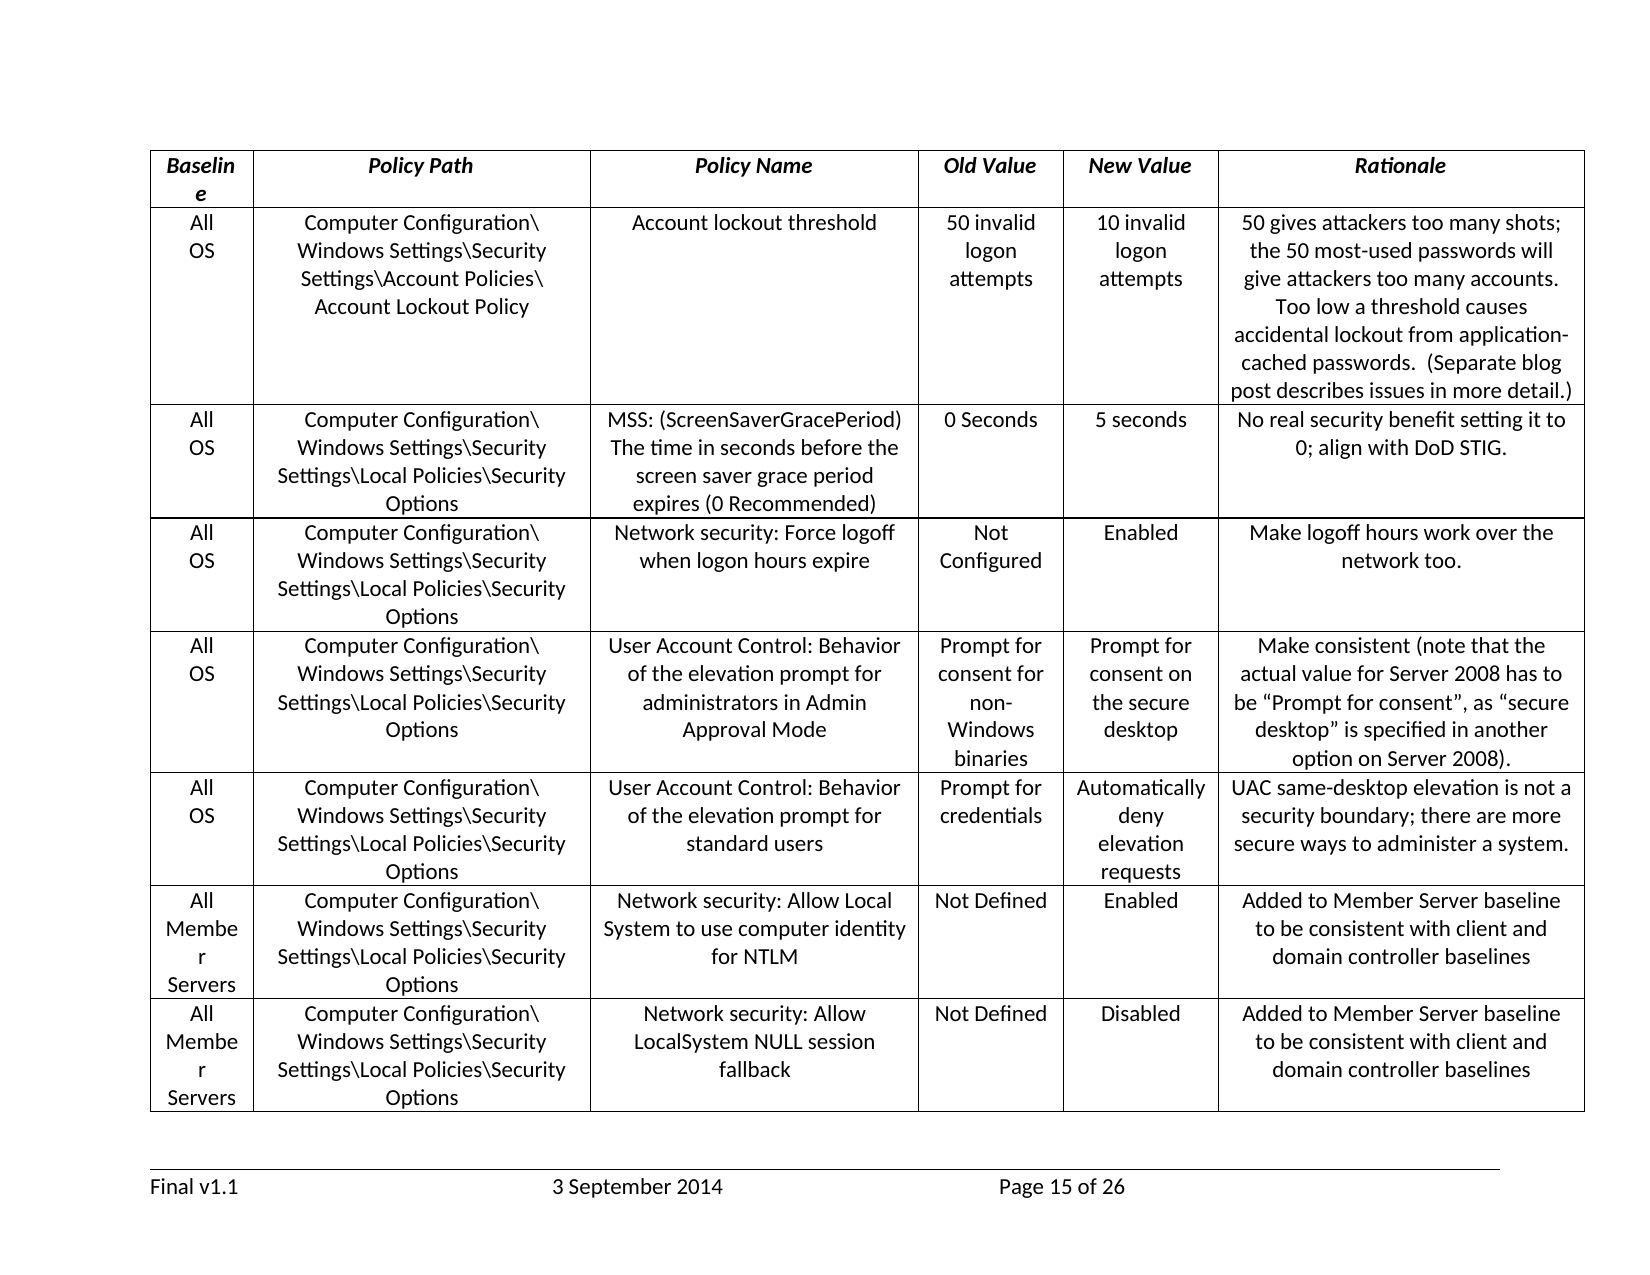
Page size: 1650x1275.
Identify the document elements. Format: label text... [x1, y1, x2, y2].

table_cell 50 invalid logon attempts [919, 208, 1063, 404]
table_cell Computer Configuration\Windows Settings\Security Settings\Local Policies\Security Options [254, 405, 590, 517]
table_cell Automatically deny elevation requests [1064, 773, 1218, 885]
table_cell MSS: (ScreenSaverGracePeriod) The time in seconds before the screen saver grace period expires (0 Recommended) [591, 405, 918, 517]
table_cell Prompt for credentials [919, 773, 1063, 885]
table_cell Enabled [1064, 519, 1218, 631]
table_cell Computer Configuration\Windows Settings\Security Settings\Local Policies\Security Options [254, 519, 590, 631]
table_cell 50 gives attackers too many shots; the 50 most-used passwords will give attackers too many accounts. Too low a threshold causes accidental lockout from application-cached passwords. (Separate blog post describes issues in more detail.) [1219, 208, 1584, 404]
table_cell 0 Seconds [919, 405, 1063, 517]
table_cell Computer Configuration\Windows Settings\Security Settings\Local Policies\Security Options [254, 773, 590, 885]
table_header Policy Path [254, 151, 590, 207]
table_cell Account lockout threshold [591, 208, 918, 404]
table_cell Not Defined [919, 999, 1063, 1111]
table_cell Enabled [1064, 886, 1218, 998]
table_header Rationale [1219, 151, 1584, 207]
table_cell Not Defined [919, 886, 1063, 998]
table_cell Disabled [1064, 999, 1218, 1111]
table_cell Computer Configuration\ Windows Settings\Security Settings\Account Policies\Account Lockout Policy [254, 208, 590, 404]
table_cell Computer Configuration\Windows Settings\Security Settings\Local Policies\Security Options [254, 632, 590, 772]
table_header Baseline [151, 151, 253, 207]
table_cell All OS [151, 519, 253, 631]
table_cell 10 invalid logon attempts [1064, 208, 1218, 404]
table_header Policy Name [591, 151, 918, 207]
table_cell 5 seconds [1064, 405, 1218, 517]
table_cell All Member Servers [151, 999, 253, 1111]
table_cell Added to Member Server baseline to be consistent with client and domain controller baselines [1219, 886, 1584, 998]
table_cell Network security: Allow LocalSystem NULL session fallback [591, 999, 918, 1111]
table_cell Prompt for consent on the secure desktop [1064, 632, 1218, 772]
table_cell Network security: Allow Local System to use computer identity for NTLM [591, 886, 918, 998]
table_cell All OS [151, 405, 253, 517]
table_cell No real security benefit setting it to 0; align with DoD STIG. [1219, 405, 1584, 517]
table_cell All OS [151, 632, 253, 772]
table_cell Network security: Force logoff when logon hours expire [591, 519, 918, 631]
table_cell Computer Configuration\Windows Settings\Security Settings\Local Policies\Security Options [254, 999, 590, 1111]
table_header Old Value [919, 151, 1063, 207]
table_cell All OS [151, 773, 253, 885]
table_cell Computer Configuration\Windows Settings\Security Settings\Local Policies\Security Options [254, 886, 590, 998]
table_cell User Account Control: Behavior of the elevation prompt for administrators in Admin Approval Mode [591, 632, 918, 772]
table_cell All Member Servers [151, 886, 253, 998]
table_cell Make logoff hours work over the network too. [1219, 519, 1584, 631]
table_cell UAC same-desktop elevation is not a security boundary; there are more secure ways to administer a system. [1219, 773, 1584, 885]
table_cell Added to Member Server baseline to be consistent with client and domain controller baselines [1219, 999, 1584, 1111]
table_cell User Account Control: Behavior of the elevation prompt for standard users [591, 773, 918, 885]
table_header New Value [1064, 151, 1218, 207]
table_cell Make consistent (note that the actual value for Server 2008 has to be “Prompt for consent”, as “secure desktop” is specified in another option on Server 2008). [1219, 632, 1584, 772]
table_cell Not Configured [919, 519, 1063, 631]
table_cell Prompt for consent for non-Windows binaries [919, 632, 1063, 772]
table_cell All OS [151, 208, 253, 404]
